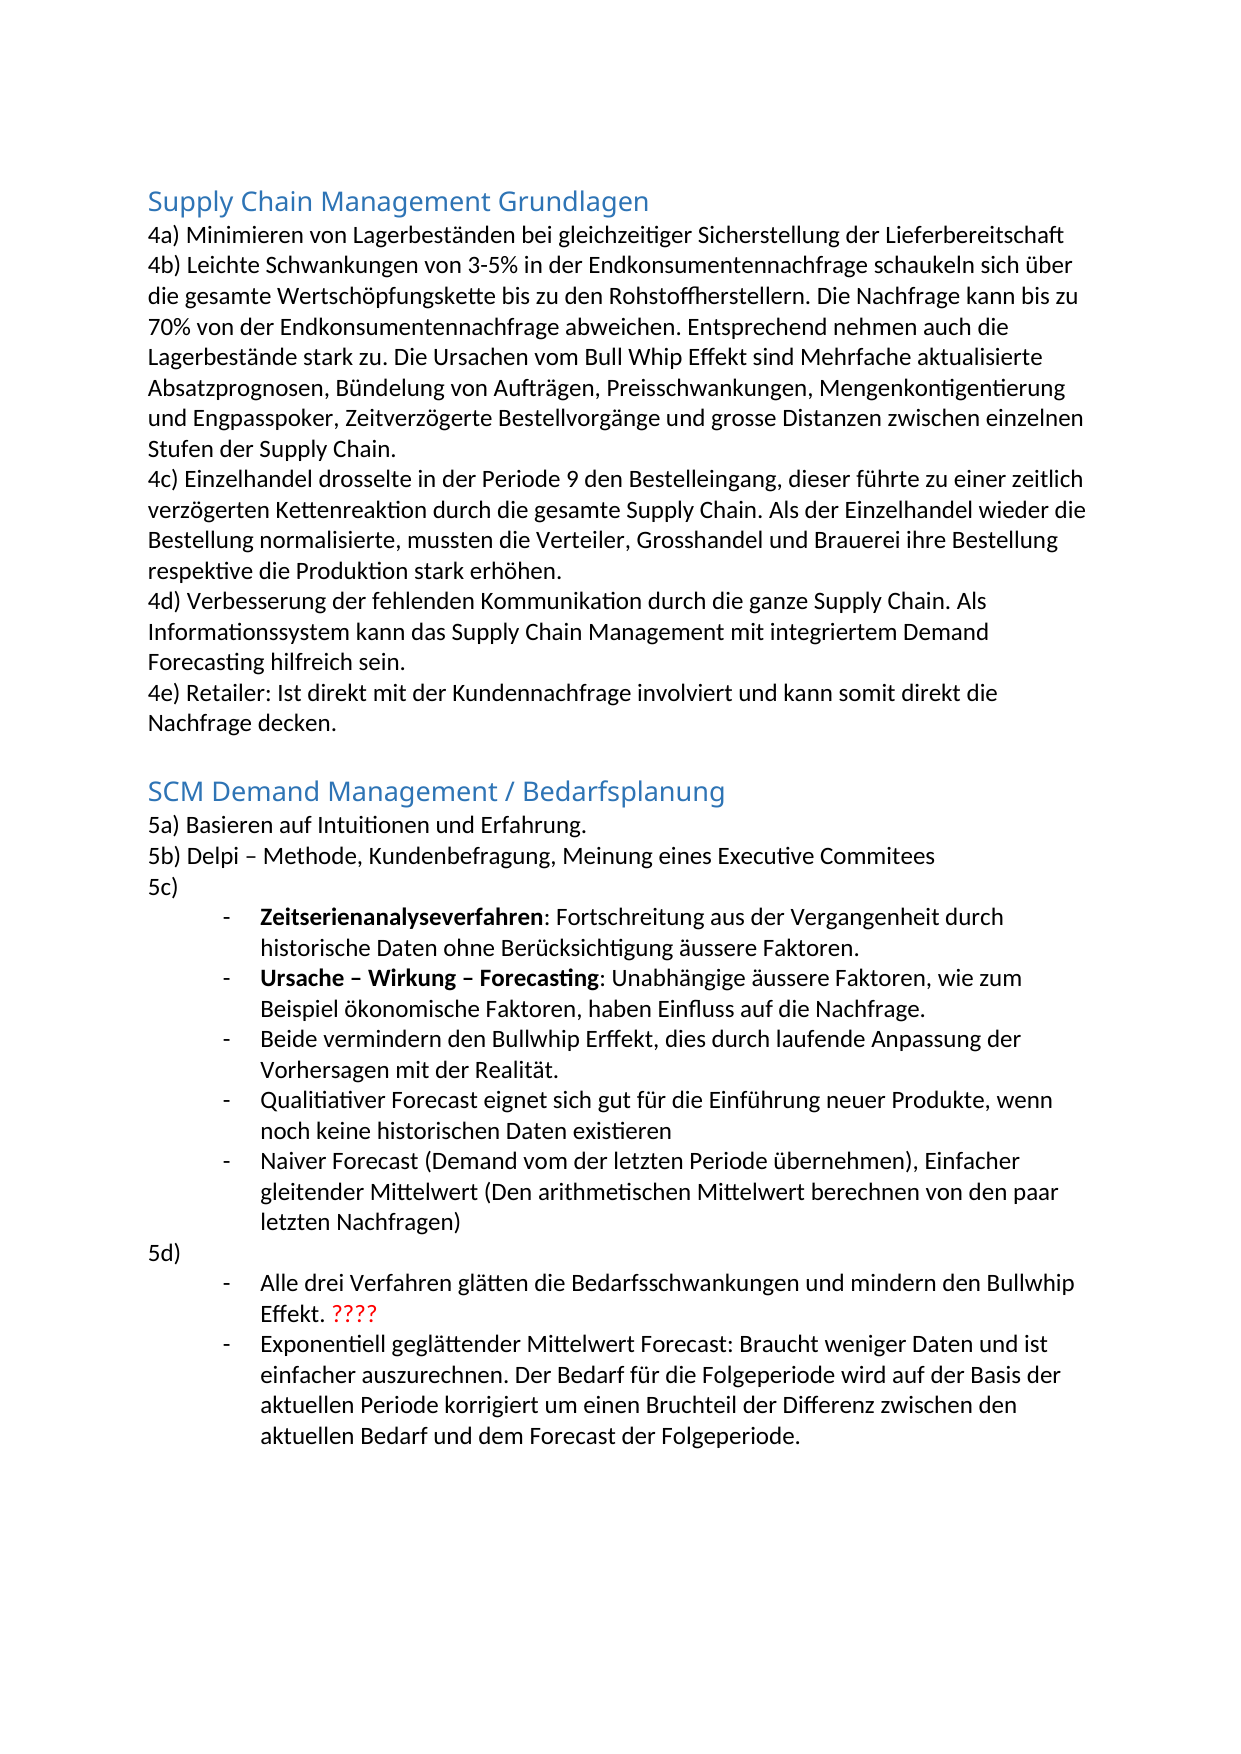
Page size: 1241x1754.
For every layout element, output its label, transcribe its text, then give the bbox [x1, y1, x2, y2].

list Zeitserienanalyseverfahren: Fortschreitung aus der Vergangenheit durch historische Daten ohne Berücksichtigung äussere Faktoren. [223, 901, 1093, 962]
text 4b) Leichte Schwankungen von 3-5% in der Endkonsumentennachfrage schaukeln sich über die gesamte Wertschöpfungskette bis zu den Rohstoffherstellern. Die Nachfrage kann bis zu 70% von der Endkonsumentennachfrage abweichen. Entsprechend nehmen auch die Lagerbestände stark zu. Die Ursachen vom Bull Whip Effekt sind Mehrfache aktualisierte Absatzprognosen, Bündelung von Aufträgen, Preisschwankungen, Mengenkontigentierung und Engpasspoker, Zeitverzögerte Bestellvorgänge und grosse Distanzen zwischen einzelnen Stufen der Supply Chain. [148, 250, 1093, 463]
text 5a) Basieren auf Intuitionen und Erfahrung. [148, 809, 1093, 840]
list Alle drei Verfahren glätten die Bedarfsschwankungen und mindern den Bullwhip Effekt. ???? [223, 1267, 1093, 1328]
text 4d) Verbesserung der fehlenden Kommunikation durch die ganze Supply Chain. Als Informationssystem kann das Supply Chain Management mit integriertem Demand Forecasting hilfreich sein. [148, 585, 1093, 677]
subtitle SCM Demand Management / Bedarfsplanung [148, 773, 1093, 809]
list Beide vermindern den Bullwhip Erffekt, dies durch laufende Anpassung der Vorhersagen mit der Realität. [223, 1023, 1093, 1084]
list Naiver Forecast (Demand vom der letzten Periode übernehmen), Einfacher gleitender Mittelwert (Den arithmetischen Mittelwert berechnen von den paar letzten Nachfragen) [223, 1145, 1093, 1237]
text 5d) [148, 1237, 1093, 1267]
list Ursache – Wirkung – Forecasting: Unabhängige äussere Faktoren, wie zum Beispiel ökonomische Faktoren, haben Einfluss auf die Nachfrage. [223, 962, 1093, 1023]
list Qualitiativer Forecast eignet sich gut für die Einführung neuer Produkte, wenn noch keine historischen Daten existieren [223, 1084, 1093, 1145]
text 5c) [148, 871, 1093, 901]
text 4c) Einzelhandel drosselte in der Periode 9 den Bestelleingang, dieser führte zu einer zeitlich verzögerten Kettenreaktion durch die gesamte Supply Chain. Als der Einzelhandel wieder die Bestellung normalisierte, mussten die Verteiler, Grosshandel und Brauerei ihre Bestellung respektive die Produktion stark erhöhen. [148, 463, 1093, 585]
subtitle Supply Chain Management Grundlagen [148, 182, 1093, 219]
text 4a) Minimieren von Lagerbeständen bei gleichzeitiger Sicherstellung der Lieferbereitschaft [148, 219, 1093, 250]
list Exponentiell geglättender Mittelwert Forecast: Braucht weniger Daten und ist einfacher auszurechnen. Der Bedarf für die Folgeperiode wird auf der Basis der aktuellen Periode korrigiert um einen Bruchteil der Differenz zwischen den aktuellen Bedarf und dem Forecast der Folgeperiode. [223, 1328, 1093, 1451]
text 5b) Delpi – Methode, Kundenbefragung, Meinung eines Executive Commitees [148, 840, 1093, 871]
text 4e) Retailer: Ist direkt mit der Kundennachfrage involviert und kann somit direkt die Nachfrage decken. [148, 677, 1093, 738]
